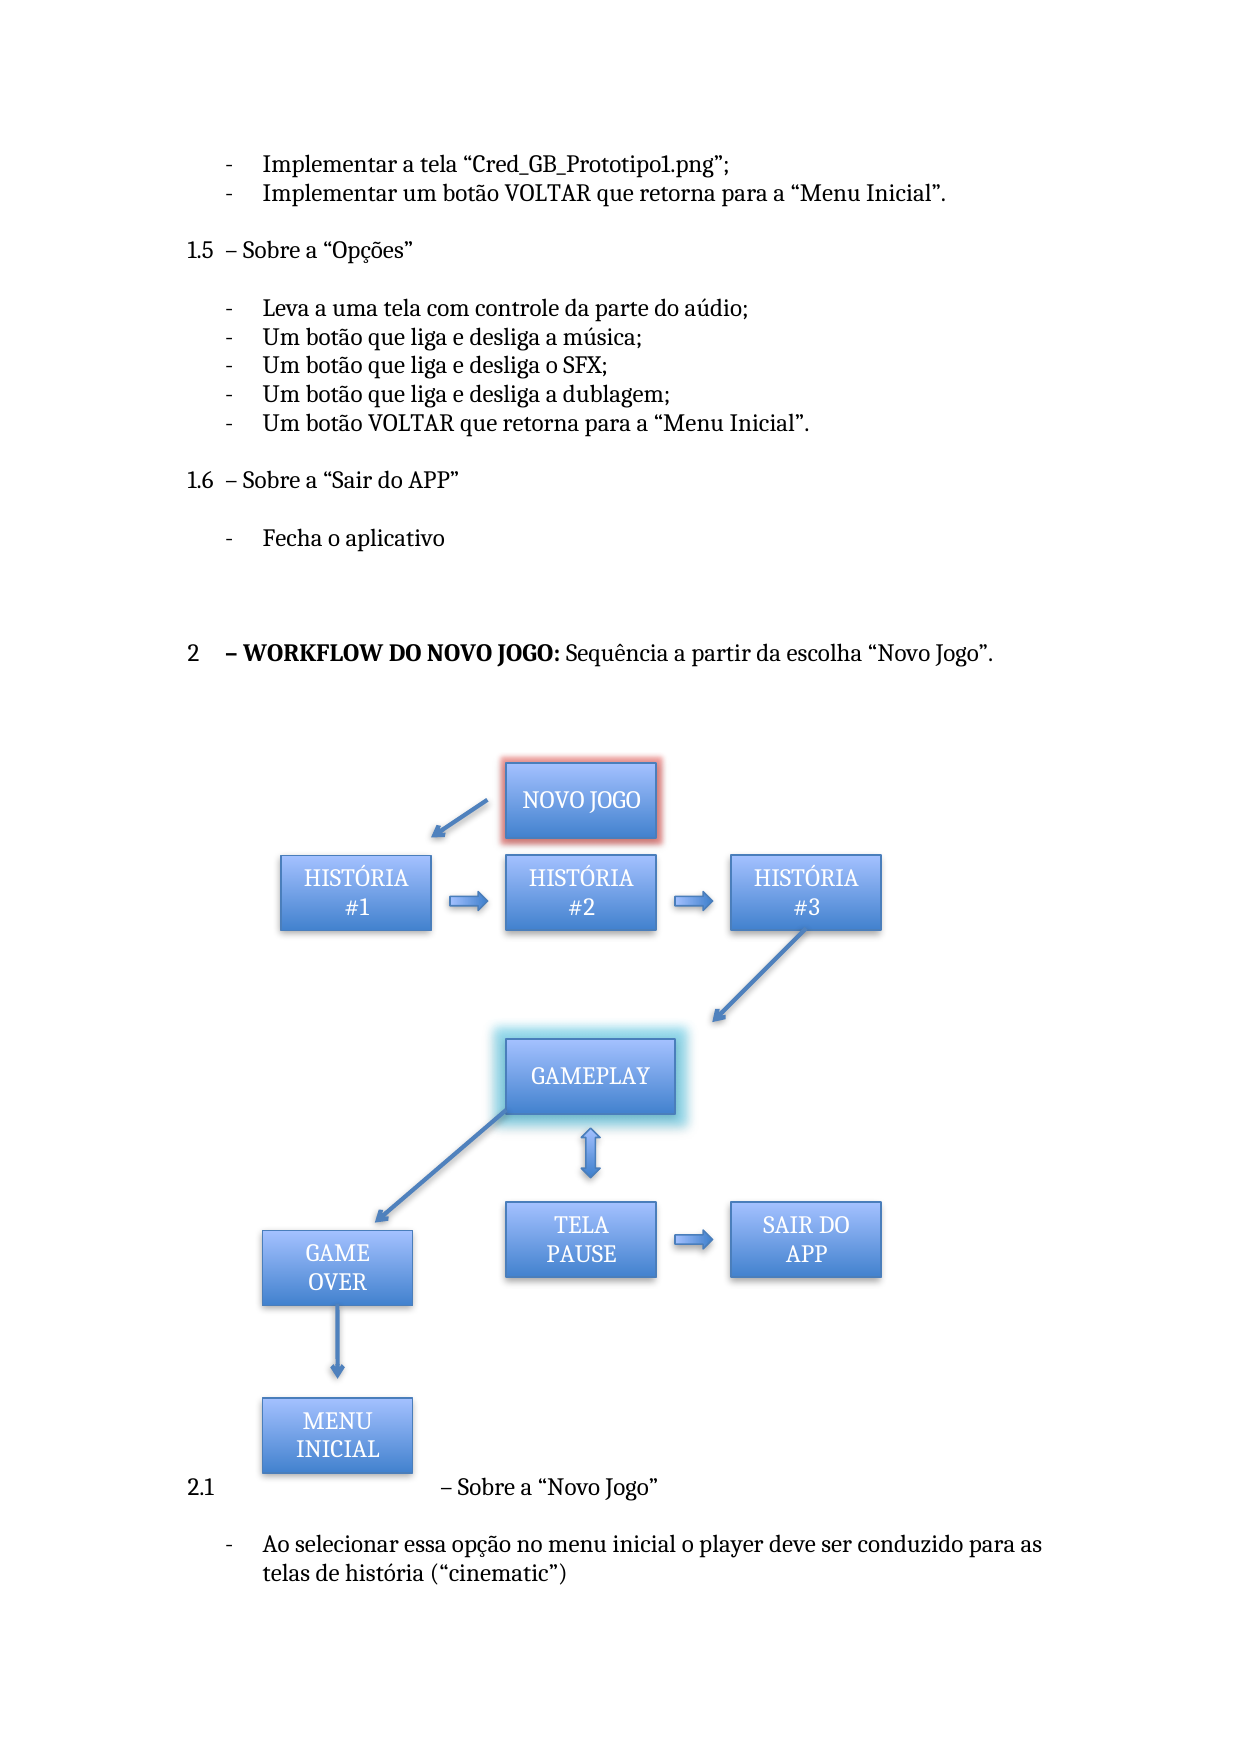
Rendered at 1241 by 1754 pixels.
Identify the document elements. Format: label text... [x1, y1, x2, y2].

list Um botão que liga e desliga a música; [225, 322, 1053, 351]
list Um botão que liga e desliga o SFX; [225, 351, 1053, 380]
list Implementar a tela “Cred_GB_Prototipo1.png”; [225, 150, 1053, 179]
list Um botão VOLTAR que retorna para a “Menu Inicial”. [225, 409, 1053, 437]
list – WORKFLOW DO NOVO JOGO: Sequência a partir da escolha “Novo Jogo”. [187, 639, 1053, 667]
list – Sobre a “Novo Jogo” [187, 1472, 1053, 1501]
list Ao selecionar essa opção no menu inicial o player deve ser conduzido para as telas de história (“cinematic”) [225, 1530, 1053, 1587]
list Leva a uma tela com controle da parte do aúdio; [225, 294, 1053, 322]
list – Sobre a “Opções” [187, 236, 1053, 265]
list Fecha o aplicativo [225, 524, 1053, 552]
list Um botão que liga e desliga a dublagem; [225, 380, 1053, 409]
list – Sobre a “Sair do APP” [187, 466, 1053, 495]
list Implementar um botão VOLTAR que retorna para a “Menu Inicial”. [225, 179, 1053, 207]
